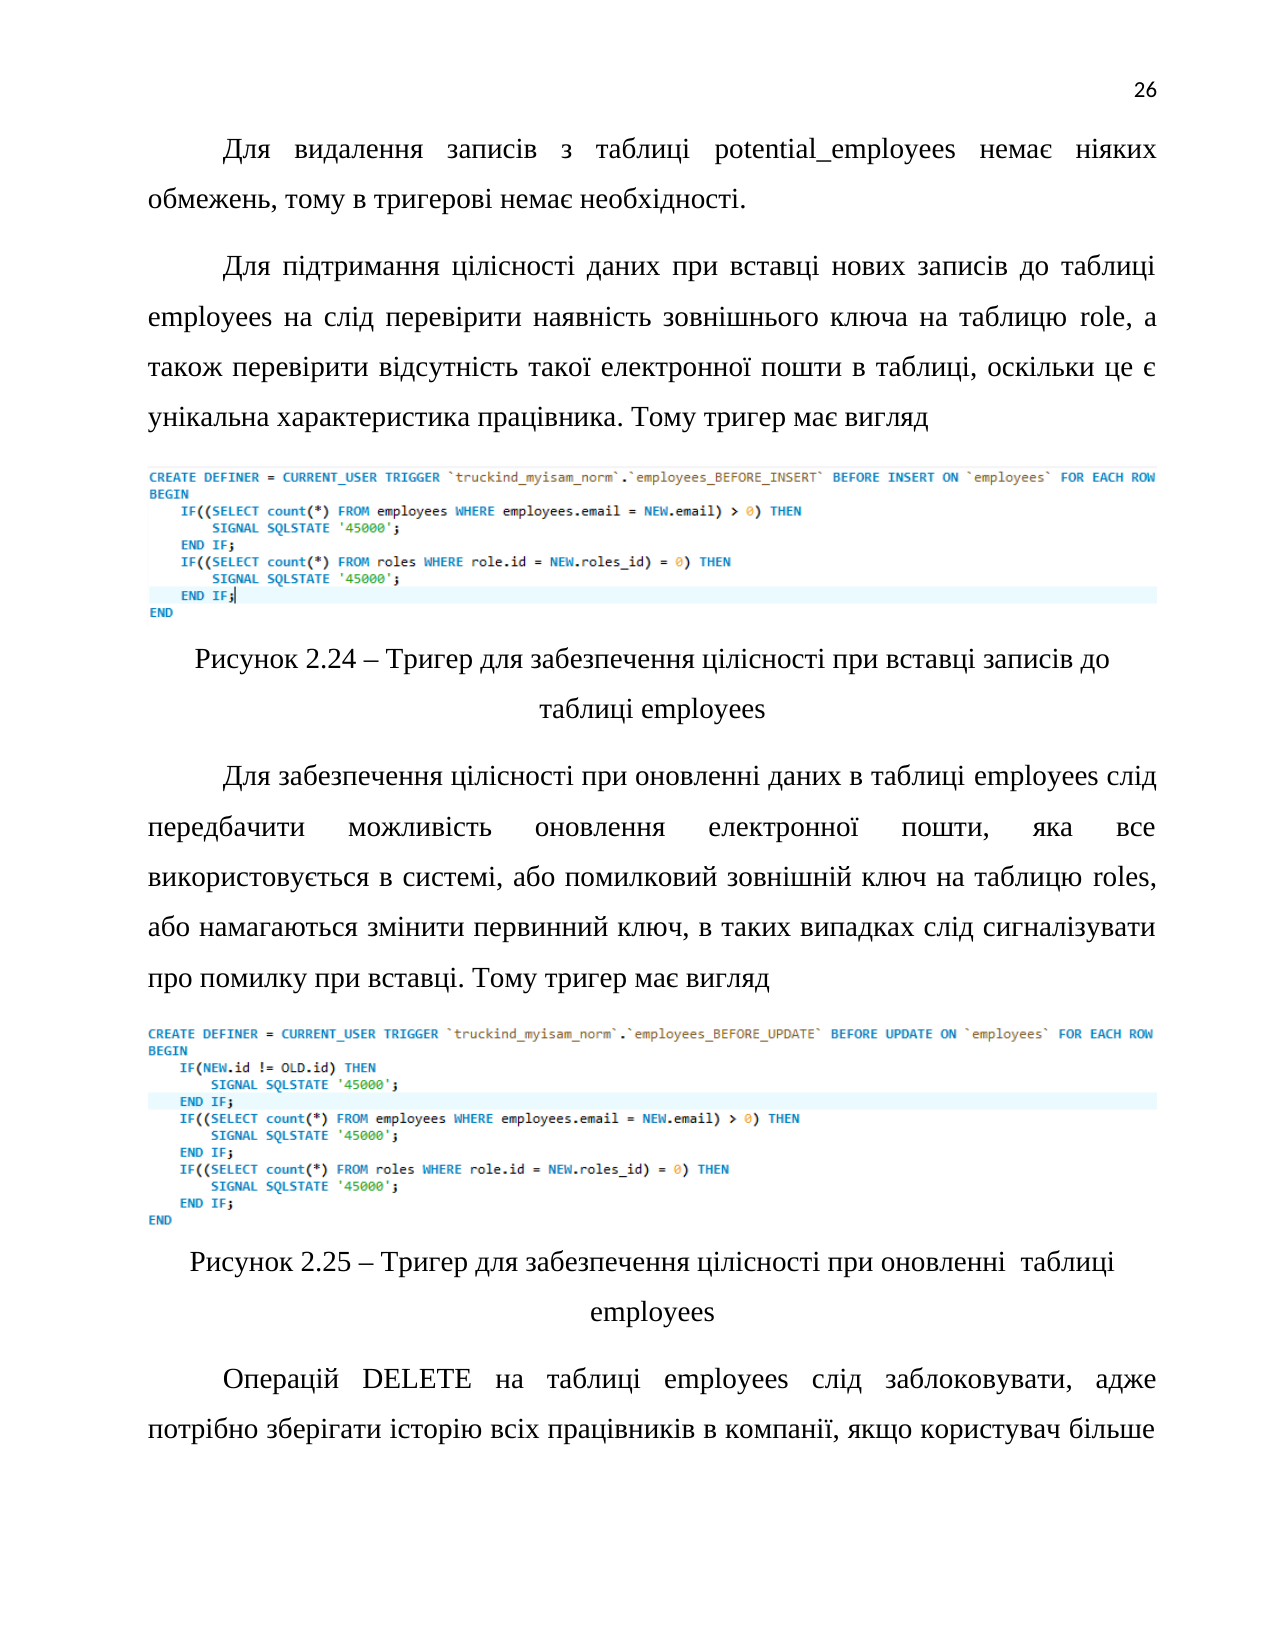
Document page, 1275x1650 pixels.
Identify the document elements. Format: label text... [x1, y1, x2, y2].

text Рисунок 2.25 – Тригер для забезпечення цілісності при оновленні таблиці employees [148, 1228, 1157, 1328]
text Для забезпечення цілісності при оновленні даних в таблиці employees слід передбачити можливість оновлення електронної пошти, яка все використовується в системі, або помилковий зовнішній ключ на таблицю roles, або намагаються змінити первинний ключ, в таких випадках слід сигналізувати про помилку при вставці. Тому тригер має вигляд [148, 758, 1157, 993]
picture [147, 466, 1157, 625]
text Для підтримання цілісності даних при вставці нових записів до таблиці employees на слід перевірити наявність зовнішнього ключа на таблицю role, а також перевірити відсутність такої електронної пошти в таблиці, оскільки це є унікальна характеристика працівника. Тому тригер має вигляд [148, 248, 1157, 433]
picture [147, 1026, 1157, 1228]
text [148, 1361, 1157, 1445]
text Для видалення записів з таблиці potential_employees немає ніяких обмежень, тому в тригерові немає необхідності. [148, 131, 1157, 215]
text Рисунок 2.24 – Тригер для забезпечення цілісності при вставці записів до таблиці employees [148, 625, 1157, 725]
